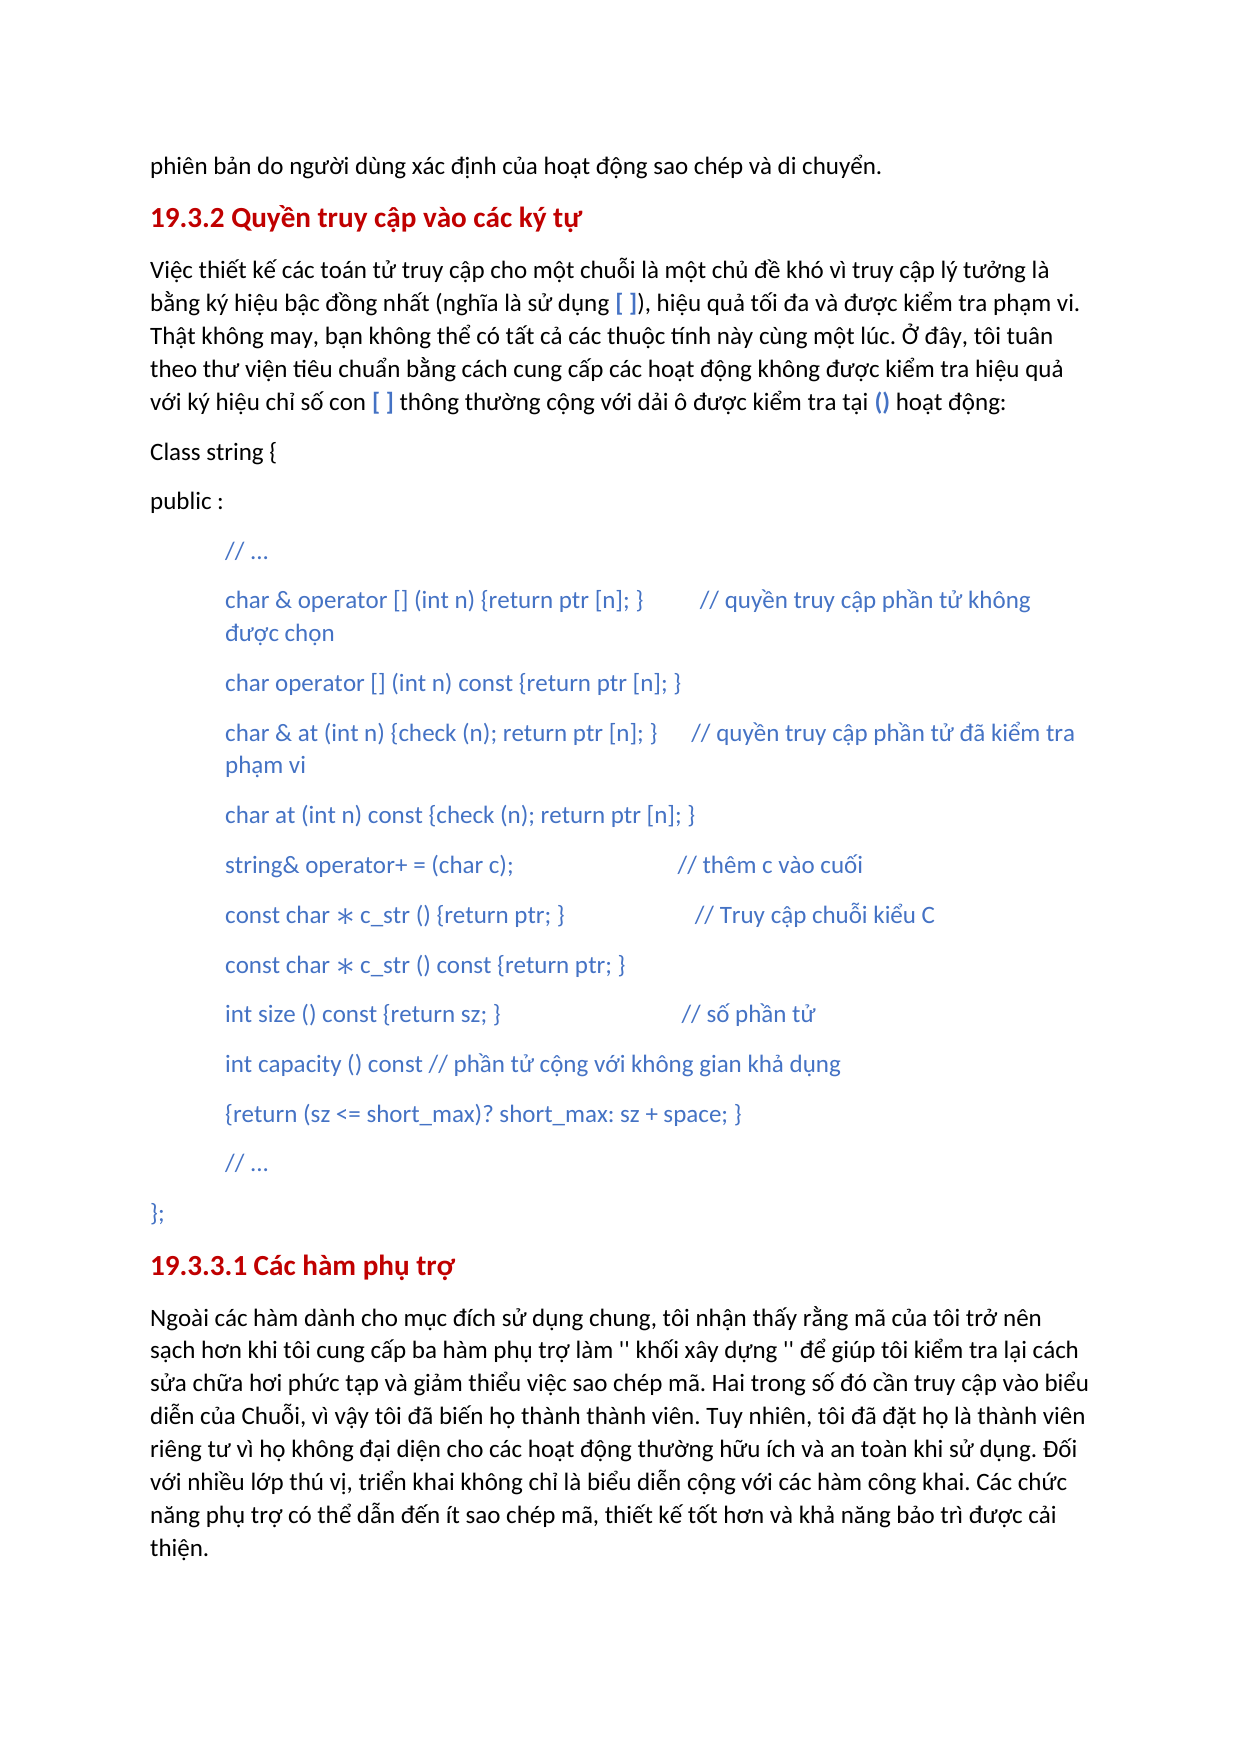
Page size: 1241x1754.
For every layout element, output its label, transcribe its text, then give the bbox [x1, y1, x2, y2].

text int size () const {return sz; } // số phần tử [225, 999, 1090, 1029]
text {return (sz <= short_max)? short_max: sz + space; } [225, 1098, 1090, 1128]
text char & at (int n) {check (n); return ptr [n]; } // quyền truy cập phần tử đã kiểm tra phạm vi [225, 717, 1090, 780]
text 19.3.2 Quyền truy cập vào các ký tự [150, 199, 1090, 235]
text phiên bản do người dùng xác định của hoạt động sao chép và di chuyển. [150, 150, 1090, 181]
text }; [150, 1197, 1090, 1227]
text const char ∗ c_str () const {return ptr; } [225, 948, 1090, 979]
text 19.3.3.1 Các hàm phụ trợ [150, 1247, 1090, 1282]
text Ngoài các hàm dành cho mục đích sử dụng chung, tôi nhận thấy rằng mã của tôi trở nên sạch hơn khi tôi cung cấp ba hàm phụ trợ làm '' khối xây dựng '' để giúp tôi kiểm tra lại cách sửa chữa hơi phức tạp và giảm thiểu việc sao chép mã. Hai trong số đó cần truy cập vào biểu diễn của Chuỗi, vì vậy tôi đã biến họ thành thành viên. Tuy nhiên, tôi đã đặt họ là thành viên riêng tư vì họ không đại diện cho các hoạt động thường hữu ích và an toàn khi sử dụng. Đối với nhiều lớp thú vị, triển khai không chỉ là biểu diễn cộng với các hàm công khai. Các chức năng phụ trợ có thể dẫn đến ít sao chép mã, thiết kế tốt hơn và khả năng bảo trì được cải thiện. [150, 1302, 1090, 1563]
text string& operator+ = (char c); // thêm c vào cuối [225, 849, 1090, 879]
text Việc thiết kế các toán tử truy cập cho một chuỗi là một chủ đề khó vì truy cập lý tưởng là bằng ký hiệu bậc đồng nhất (nghĩa là sử dụng [ ]), hiệu quả tối đa và được kiểm tra phạm vi. Thật không may, bạn không thể có tất cả các thuộc tính này cùng một lúc. Ở đây, tôi tuân theo thư viện tiêu chuẩn bằng cách cung cấp các hoạt động không được kiểm tra hiệu quả với ký hiệu chỉ số con [ ] thông thường cộng với dải ô được kiểm tra tại () hoạt động: [150, 255, 1090, 417]
text char & operator [] (int n) {return ptr [n]; } // quyền truy cập phần tử không được chọn [225, 585, 1090, 648]
text Class string { [150, 436, 1090, 466]
text int capacity () const // phần tử cộng với không gian khả dụng [225, 1048, 1090, 1079]
text const char ∗ c_str () {return ptr; } // Truy cập chuỗi kiểu C [225, 898, 1090, 929]
text // ... [225, 535, 1090, 566]
text char operator [] (int n) const {return ptr [n]; } [225, 667, 1090, 698]
text public : [150, 486, 1090, 516]
text // ... [225, 1147, 1090, 1178]
text char at (int n) const {check (n); return ptr [n]; } [225, 799, 1090, 830]
